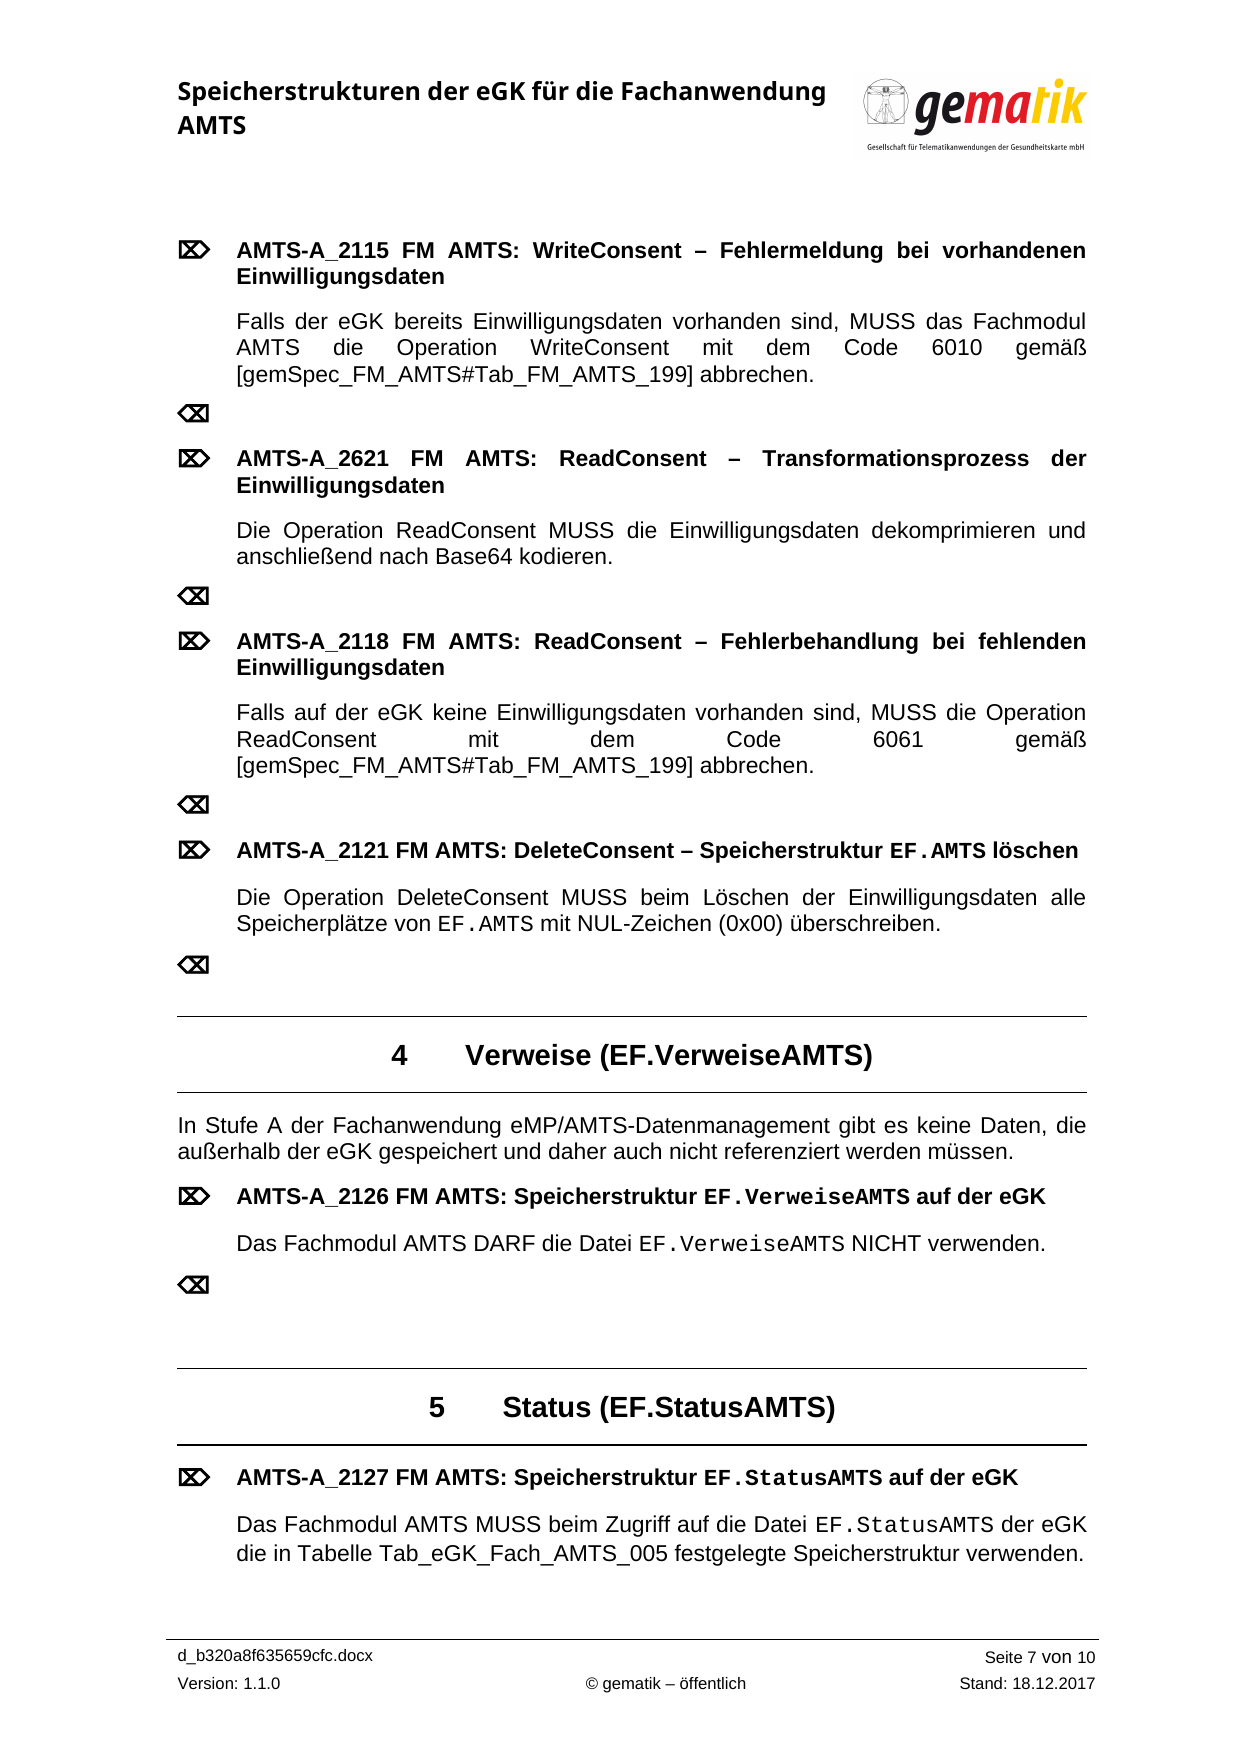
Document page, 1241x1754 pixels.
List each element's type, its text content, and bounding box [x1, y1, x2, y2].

text Die Operation ReadConsent MUSS die Einwilligungsdaten dekomprimieren und anschließend nach Base64 kodieren. [236, 517, 1087, 569]
text AMTS-A_2115 FM AMTS: WriteConsent – Fehlermeldung bei vorhandenen Einwilligungsdaten [177, 237, 1087, 289]
text Das Fachmodul AMTS DARF die Datei EF.VerweiseAMTS NICHT verwenden. [236, 1230, 1087, 1258]
picture [854, 73, 1090, 161]
text AMTS-A_2126 FM AMTS: Speicherstruktur EF.VerweiseAMTS auf der eGK [177, 1183, 1087, 1211]
text AMTS-A_2621 FM AMTS: ReadConsent – Transformationsprozess der Einwilligungsdaten [177, 445, 1087, 498]
title 4 Verweise (EF.VerweiseAMTS) [177, 1017, 1087, 1092]
text AMTS-A_2127 FM AMTS: Speicherstruktur EF.StatusAMTS auf der eGK [177, 1464, 1087, 1493]
text Die Operation DeleteConsent MUSS beim Löschen der Einwilligungsdaten alle Speicherplätze von EF.AMTS mit NUL-Zeichen (0x00) überschreiben. [236, 884, 1087, 938]
text AMTS-A_2118 FM AMTS: ReadConsent – Fehlerbehandlung bei fehlenden Einwilligungsdaten [177, 628, 1087, 681]
text Falls der eGK bereits Einwilligungsdaten vorhanden sind, MUSS das Fachmodul AMTS die Operation WriteConsent mit dem Code 6010 gemäß [gemSpec_FM_AMTS#Tab_FM_AMTS_199] abbrechen. [236, 308, 1087, 387]
text In Stufe A der Fachanwendung eMP/AMTS-Datenmanagement gibt es keine Daten, die außerhalb der eGK gespeichert und daher auch nicht referenziert werden müssen. [177, 1112, 1087, 1164]
text Falls auf der eGK keine Einwilligungsdaten vorhanden sind, MUSS die Operation ReadConsent mit dem Code 6061 gemäß [gemSpec_FM_AMTS#Tab_FM_AMTS_199] abbrechen. [236, 699, 1087, 778]
text Das Fachmodul AMTS MUSS beim Zugriff auf die Datei EF.StatusAMTS der eGK die in Tabelle Tab_eGK_Fach_AMTS_005 festgelegte Speicherstruktur verwenden. [236, 1511, 1087, 1566]
text AMTS-A_2121 FM AMTS: DeleteConsent – Speicherstruktur EF.AMTS löschen [177, 837, 1087, 865]
title 5 Status (EF.StatusAMTS) [177, 1369, 1087, 1444]
